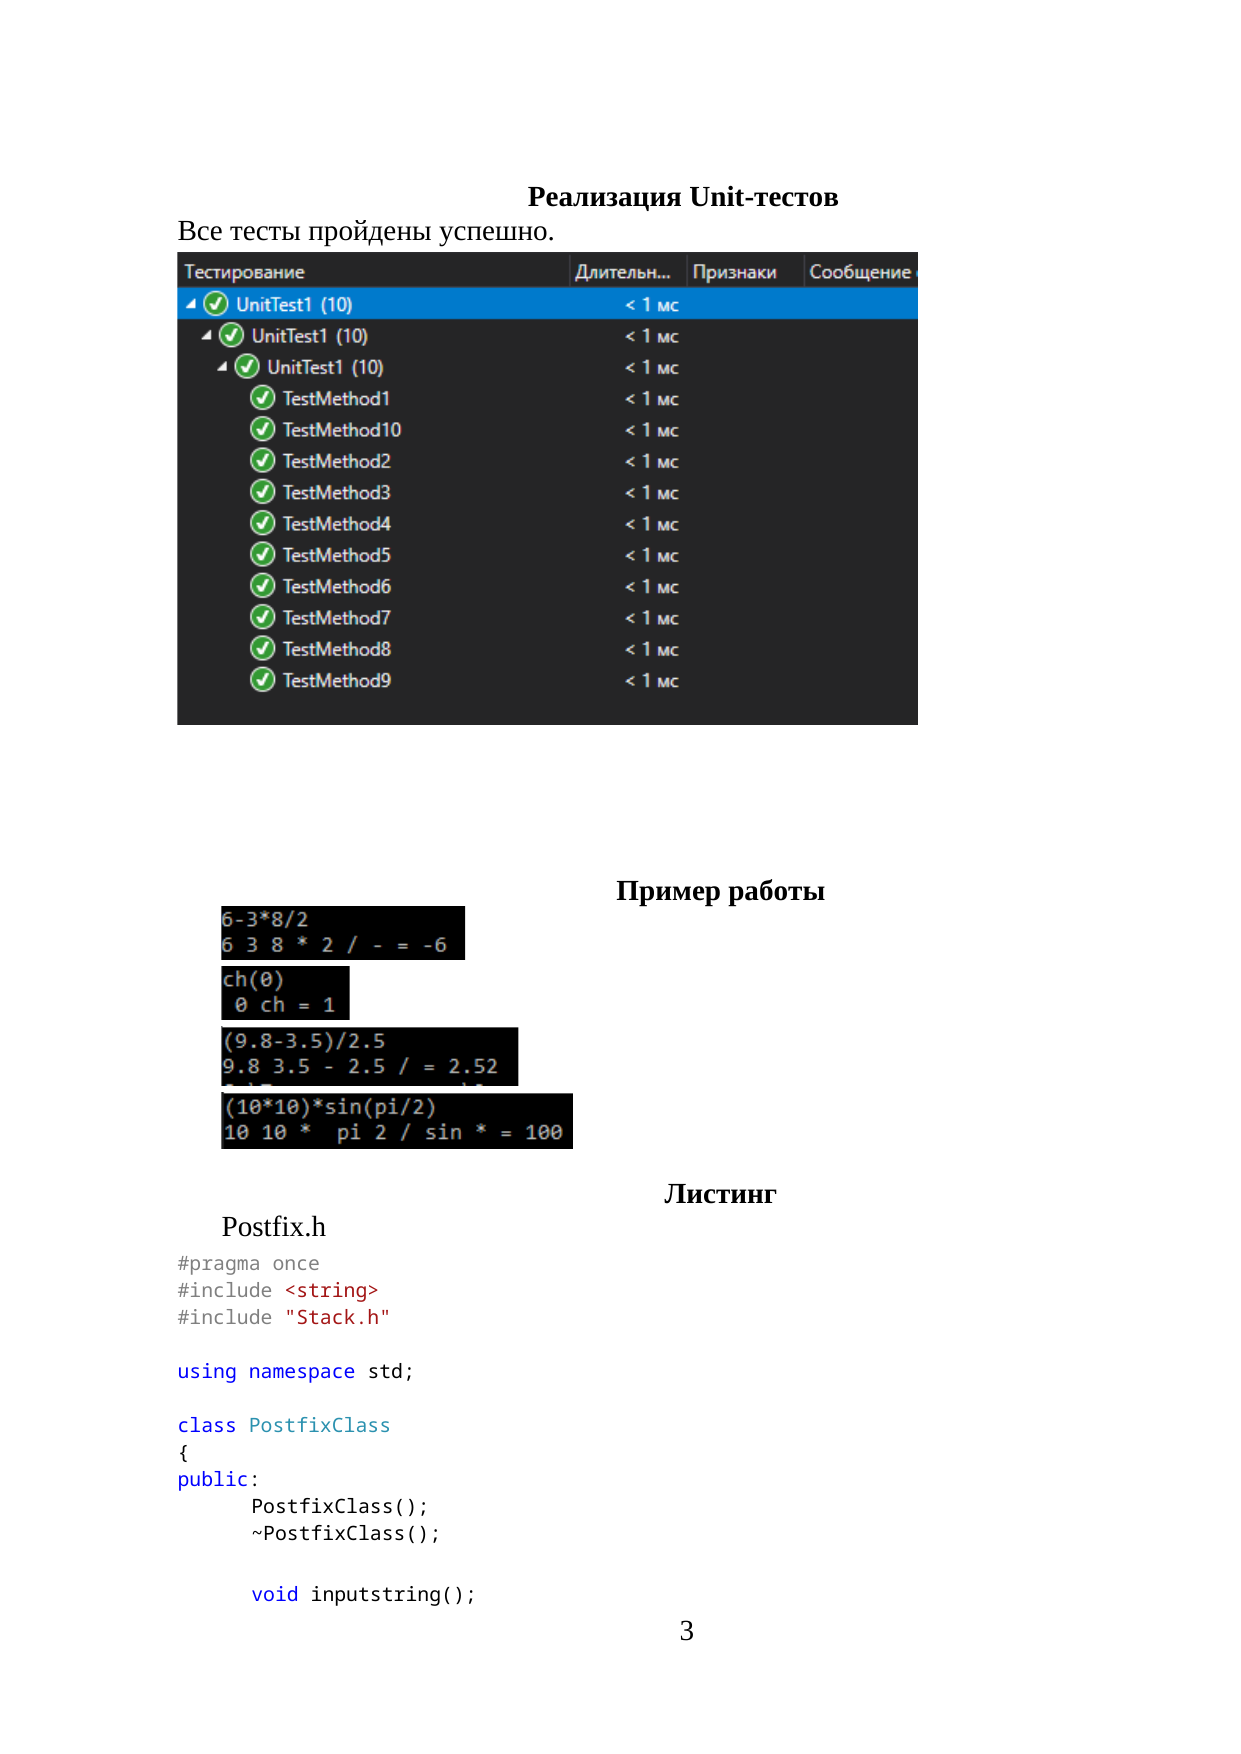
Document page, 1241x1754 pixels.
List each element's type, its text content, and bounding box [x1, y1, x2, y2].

text class PostfixClass [177, 1412, 1152, 1438]
picture [177, 252, 918, 725]
text using namespace std; [177, 1358, 1152, 1384]
picture [221, 906, 466, 960]
subtitle Реализация Unit-тестов [215, 179, 1152, 213]
text void inputstring(); [177, 1580, 1152, 1607]
subtitle Листинг [290, 1176, 1152, 1209]
subtitle Пример работы [290, 873, 1152, 907]
text Все тесты пройдены успешно. [177, 213, 1152, 246]
text #pragma once [177, 1250, 1152, 1277]
picture [221, 966, 350, 1020]
text #include "Stack.h" [177, 1304, 1152, 1331]
text ~PostfixClass(); [177, 1519, 1152, 1546]
text PostfixClass(); [177, 1492, 1152, 1519]
text Postfix.h [177, 1209, 1152, 1243]
picture [221, 1026, 519, 1086]
text #include <string> [177, 1277, 1152, 1304]
text public: [177, 1466, 1152, 1492]
picture [221, 1092, 573, 1149]
text { [177, 1438, 1152, 1466]
